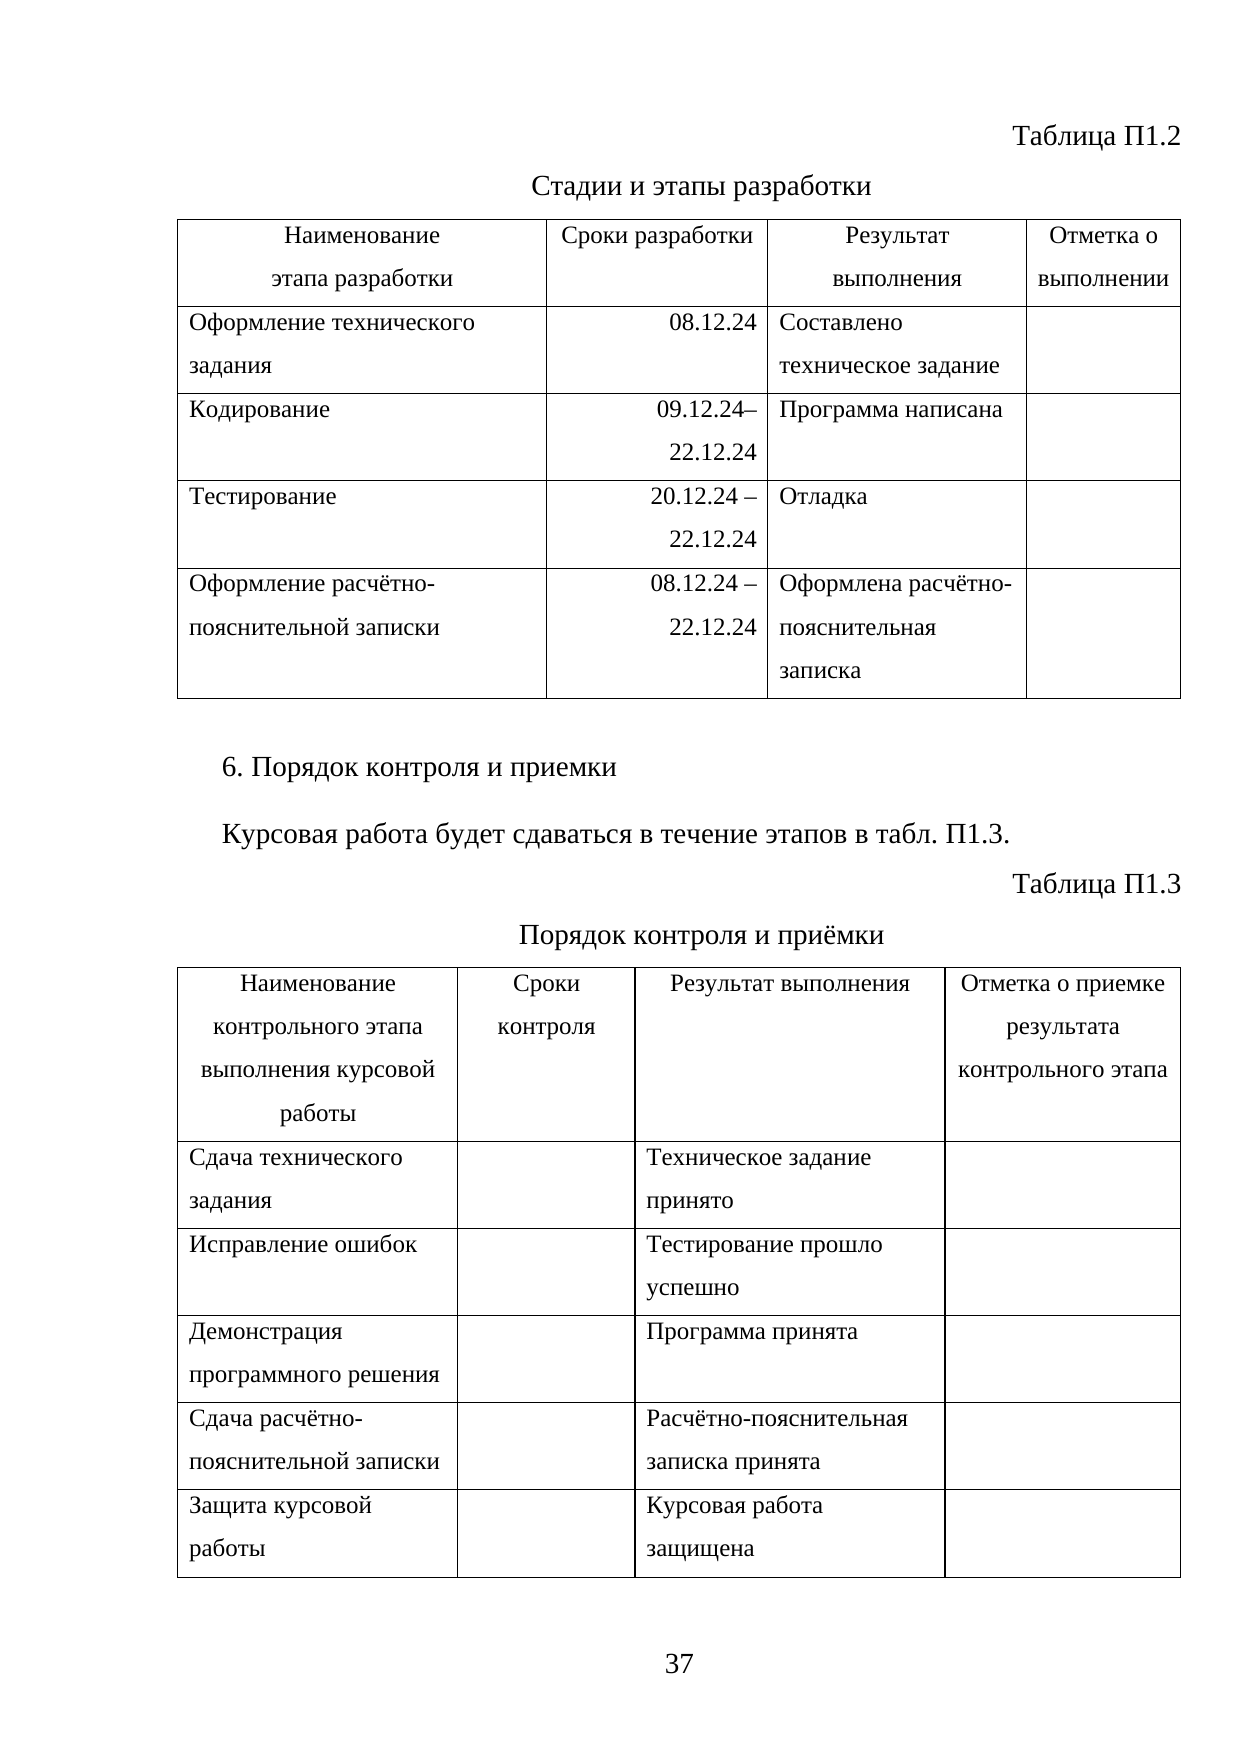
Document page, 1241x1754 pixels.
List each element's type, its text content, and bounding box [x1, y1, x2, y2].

table_cell Оформлена расчётно-пояснительная записка [768, 569, 1026, 698]
table_header Отметка о выполнении [1027, 220, 1180, 306]
table_cell Составлено техническое задание [768, 307, 1026, 393]
table_cell Исправление ошибок [178, 1229, 457, 1315]
table_cell [458, 1490, 634, 1577]
table_header Результат выполнения [636, 968, 944, 1141]
table_header Отметка о приемке результата контрольного этапа [946, 968, 1180, 1141]
text Таблица П1.3 [177, 867, 1181, 900]
table_header Наименование этапа разработки [178, 220, 546, 306]
table_cell Курсовая работа защищена [636, 1490, 944, 1577]
table_cell [458, 1229, 634, 1315]
table_header Сроки разработки [547, 220, 767, 306]
table_cell Отладка [768, 481, 1026, 567]
table_cell Защита курсовой работы [178, 1490, 457, 1577]
table_cell [946, 1142, 1180, 1228]
table_cell Расчётно-пояснительная записка принята [636, 1403, 944, 1489]
table_cell [458, 1316, 634, 1402]
table_header Сроки контроля [458, 968, 634, 1141]
table_cell Сдача технического задания [178, 1142, 457, 1228]
table_cell [1027, 481, 1180, 567]
table_cell Сдача расчётно-пояснительной записки [178, 1403, 457, 1489]
list Порядок контроля и приемки [177, 749, 1181, 783]
text Стадии и этапы разработки [177, 168, 1181, 202]
table_cell Тестирование [178, 481, 546, 567]
table_cell 08.12.24 – 22.12.24 [547, 569, 767, 698]
table_cell [458, 1403, 634, 1489]
table_cell Программа написана [768, 394, 1026, 480]
table_cell Техническое задание принято [636, 1142, 944, 1228]
table_cell 20.12.24 – 22.12.24 [547, 481, 767, 567]
text Порядок контроля и приёмки [177, 917, 1181, 950]
table_cell Кодирование [178, 394, 546, 480]
table_cell Программа принята [636, 1316, 944, 1402]
table_cell [1027, 569, 1180, 698]
table_cell [946, 1490, 1180, 1577]
text Курсовая работа будет сдаваться в течение этапов в табл. П1.3. [177, 816, 1181, 850]
table_cell Оформление технического задания [178, 307, 546, 393]
table_cell Оформление расчётно-пояснительной записки [178, 569, 546, 698]
table_cell [946, 1403, 1180, 1489]
table_header Наименование контрольного этапа выполнения курсовой работы [178, 968, 457, 1141]
table_cell Демонстрация программного решения [178, 1316, 457, 1402]
table_cell [458, 1142, 634, 1228]
table_cell 09.12.24– 22.12.24 [547, 394, 767, 480]
table_cell [946, 1316, 1180, 1402]
table_cell [1027, 394, 1180, 480]
table_cell 08.12.24 [547, 307, 767, 393]
table_cell Тестирование прошло успешно [636, 1229, 944, 1315]
table_cell [1027, 307, 1180, 393]
text Таблица П1.2 [177, 118, 1181, 152]
table_cell [946, 1229, 1180, 1315]
table_header Результат выполнения [768, 220, 1026, 306]
